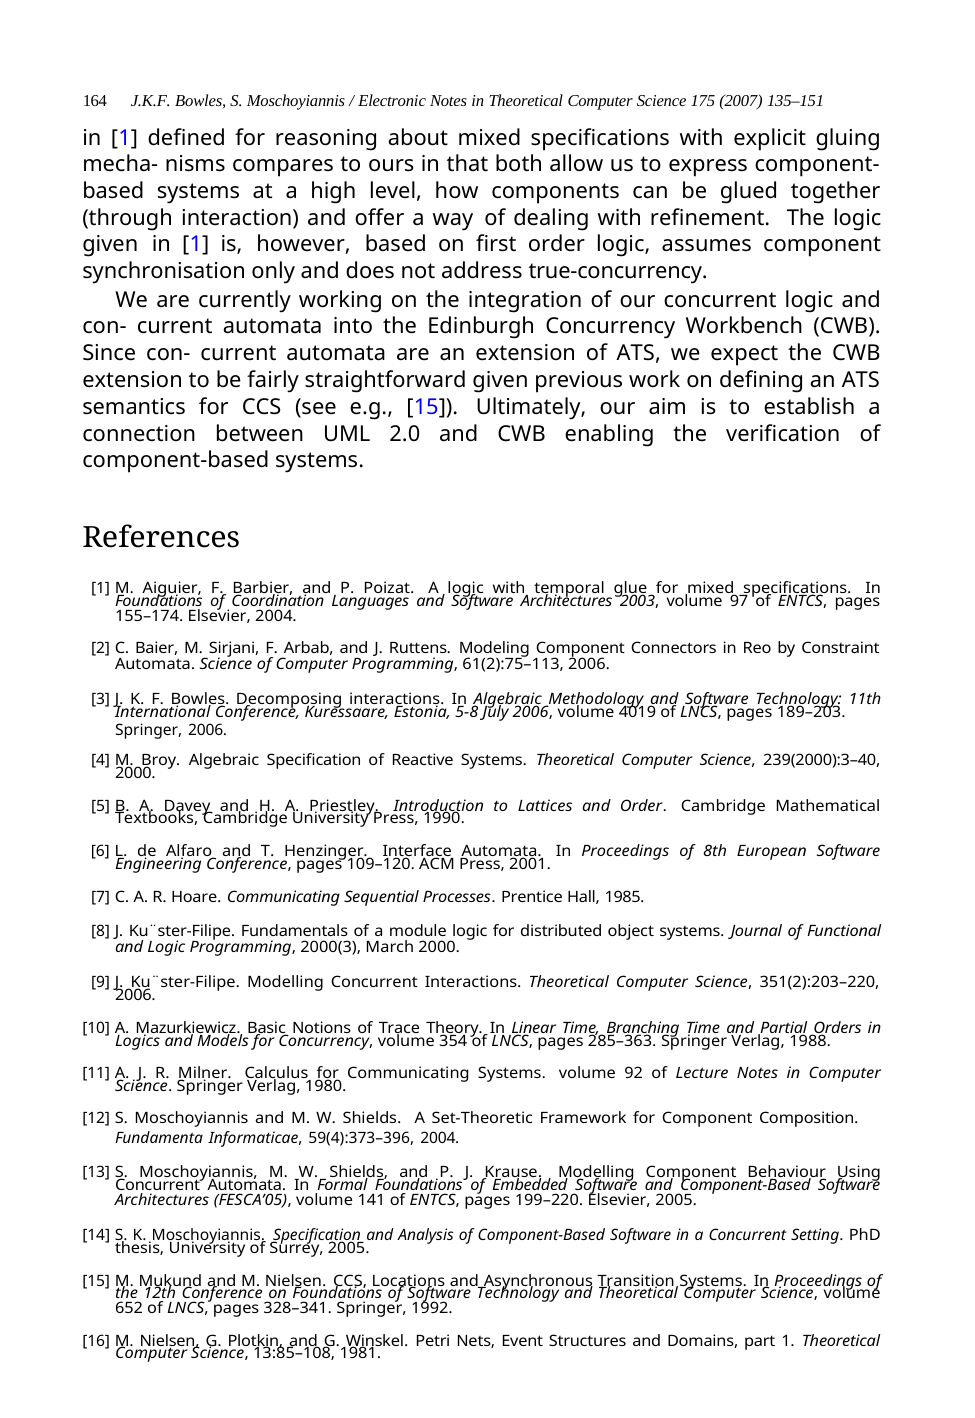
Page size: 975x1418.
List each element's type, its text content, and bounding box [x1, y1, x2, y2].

list M. Nielsen, G. Plotkin, and G. Winskel. Petri Nets, Event Structures and Domains, part 1. Theoretical Computer Science, 13:85–108, 1981. [82, 1335, 881, 1363]
list J. Ku¨ster-Filipe. Fundamentals of a module logic for distributed object systems. Journal of Functional and Logic Programming, 2000(3), March 2000. [91, 923, 881, 957]
text Fundamenta Informaticae, 59(4):373–396, 2004. [115, 1128, 904, 1148]
list J. Ku¨ster-Filipe. Modelling Concurrent Interactions. Theoretical Computer Science, 351(2):203–220, 2006. [91, 976, 880, 1005]
list M. Mukund and M. Nielsen. CCS, Locations and Asynchronous Transition Systems. In Proceedings of the 12th Conference on Foundations of Software Technology and Theoretical Computer Science, volume 652 of LNCS, pages 328–341. Springer, 1992. [82, 1274, 881, 1318]
list A. J. R. Milner. Calculus for Communicating Systems. volume 92 of Lecture Notes in Computer Science. Springer Verlag, 1980. [82, 1067, 881, 1096]
list C. A. R. Hoare. Communicating Sequential Processes. Prentice Hall, 1985. [91, 886, 904, 907]
list S. Moschoyiannis and M. W. Shields. A Set-Theoretic Framework for Component Composition. [82, 1107, 904, 1128]
text Springer, 2006. [115, 722, 904, 739]
list S. Moschoyiannis, M. W. Shields, and P. J. Krause. Modelling Component Behaviour Using Concurrent Automata. In Formal Foundations of Embedded Software and Component-Based Software Architectures (FESCA’05), volume 141 of ENTCS, pages 199–220. Elsevier, 2005. [82, 1166, 881, 1210]
list M. Aiguier, F. Barbier, and P. Poizat. A logic with temporal glue for mixed specifications. In Foundations of Coordination Languages and Software Architectures 2003, volume 97 of ENTCS, pages 155–174. Elsevier, 2004. [91, 582, 881, 626]
list C. Baier, M. Sirjani, F. Arbab, and J. Ruttens. Modeling Component Connectors in Reo by Constraint Automata. Science of Computer Programming, 61(2):75–113, 2006. [91, 640, 881, 674]
subtitle References [82, 516, 904, 556]
text We are currently working on the integration of our concurrent logic and con- current automata into the Edinburgh Concurrency Workbench (CWB). Since con- current automata are an extension of ATS, we expect the CWB extension to be fairly straightforward given previous work on defining an ATS semantics for CCS (see e.g., [15]). Ultimately, our aim is to establish a connection between UML 2.0 and CWB enabling the verification of component-based systems. [82, 286, 882, 474]
list B. A. Davey and H. A. Priestley. Introduction to Lattices and Order. Cambridge Mathematical Textbooks, Cambridge University Press, 1990. [91, 800, 881, 828]
list L. de Alfaro and T. Henzinger. Interface Automata. In Proceedings of 8th European Software Engineering Conference, pages 109–120. ACM Press, 2001. [91, 845, 881, 874]
list S. K. Moschoyiannis. Specification and Analysis of Component-Based Software in a Concurrent Setting. PhD thesis, University of Surrey, 2005. [82, 1229, 881, 1258]
list J. K. F. Bowles. Decomposing interactions. In Algebraic Methodology and Software Technology: 11th International Conference, Kuressaare, Estonia, 5-8 July 2006, volume 4019 of LNCS, pages 189–203. [91, 693, 881, 722]
list M. Broy. Algebraic Specification of Reactive Systems. Theoretical Computer Science, 239(2000):3–40, 2000. [91, 754, 880, 783]
text in [1] defined for reasoning about mixed specifications with explicit gluing mecha- nisms compares to ours in that both allow us to express component-based systems at a high level, how components can be glued together (through interaction) and offer a way of dealing with refinement. The logic given in [1] is, however, based on first order logic, assumes component synchronisation only and does not address true-concurrency. [82, 124, 881, 285]
list A. Mazurkiewicz. Basic Notions of Trace Theory. In Linear Time, Branching Time and Partial Orders in Logics and Models for Concurrency, volume 354 of LNCS, pages 285–363. Springer Verlag, 1988. [82, 1022, 881, 1051]
